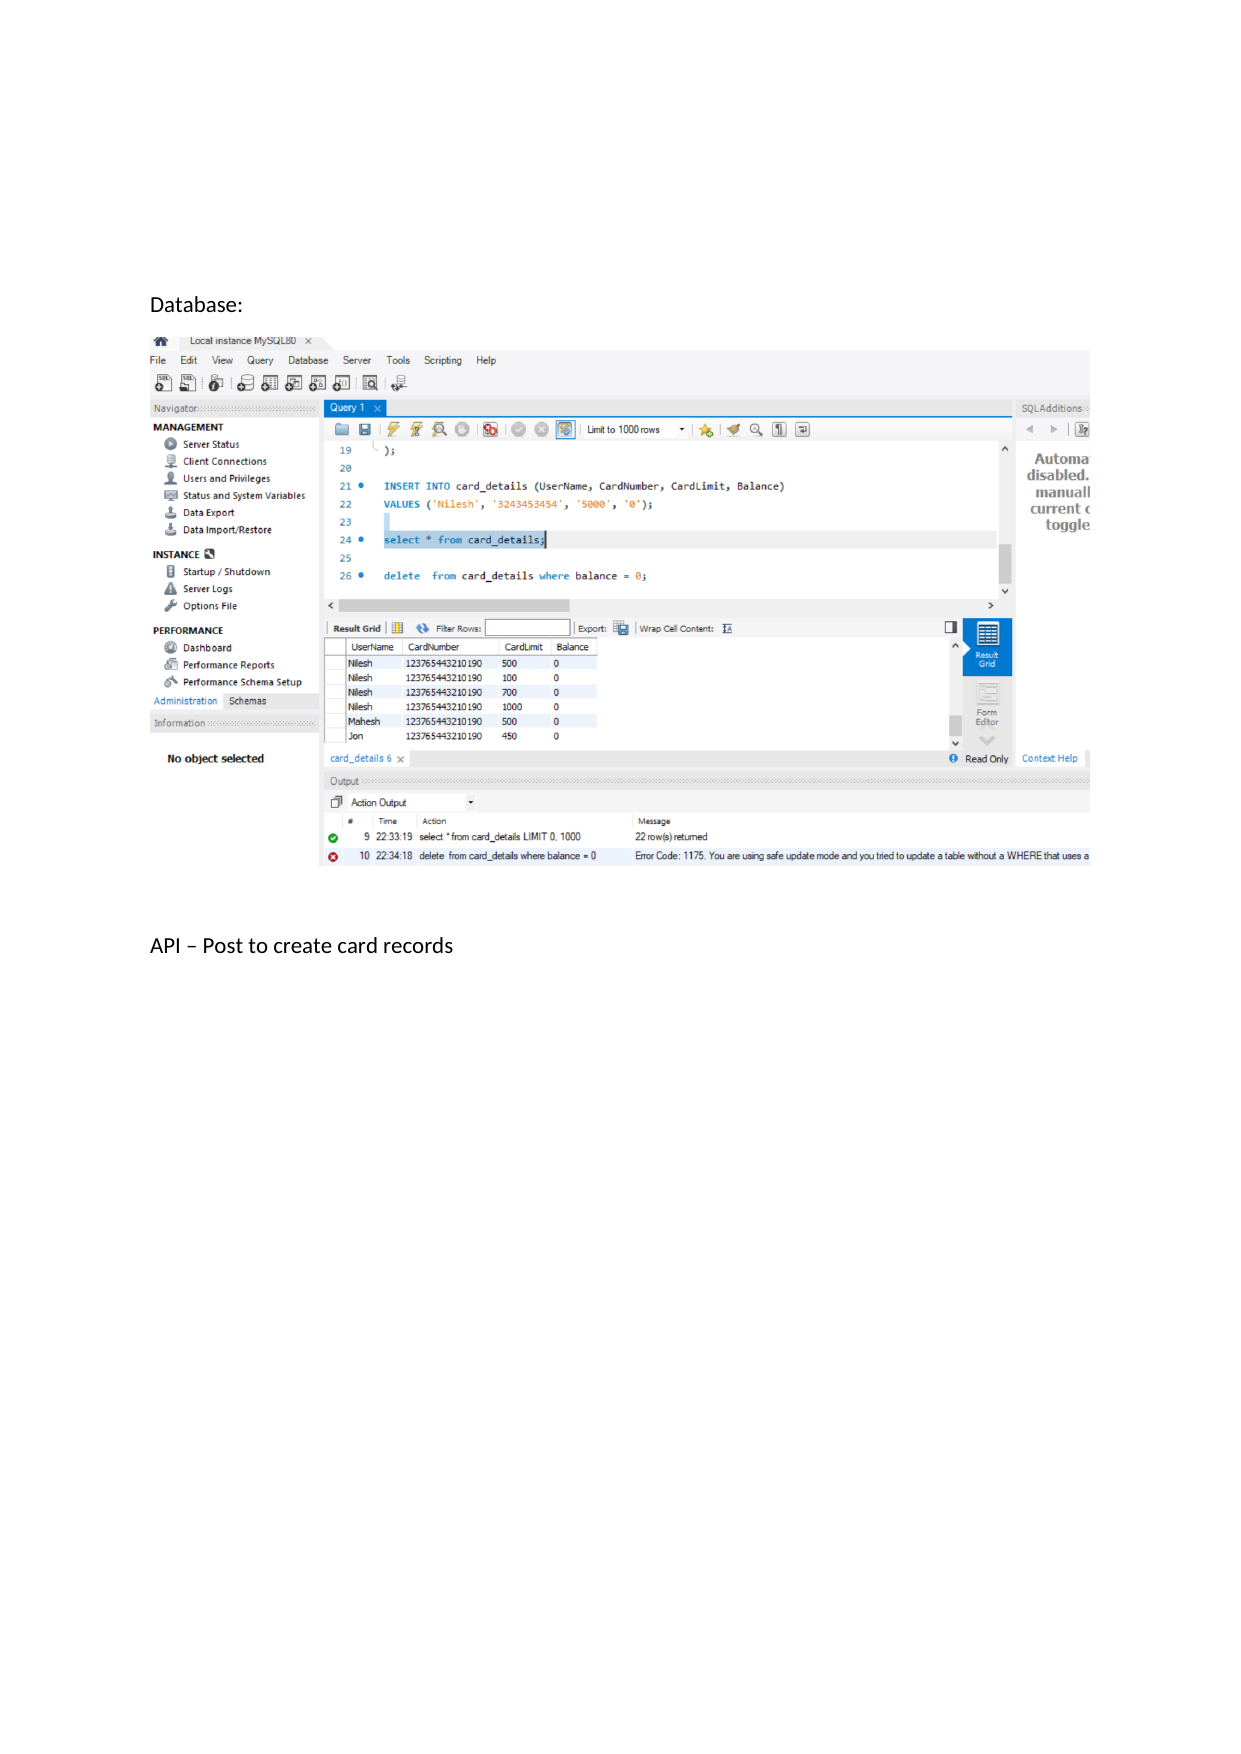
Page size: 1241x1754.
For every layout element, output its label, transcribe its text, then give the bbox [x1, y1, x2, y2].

text API – Post to create card records [150, 932, 1090, 960]
picture [150, 337, 1091, 866]
text Database: [150, 291, 1090, 319]
